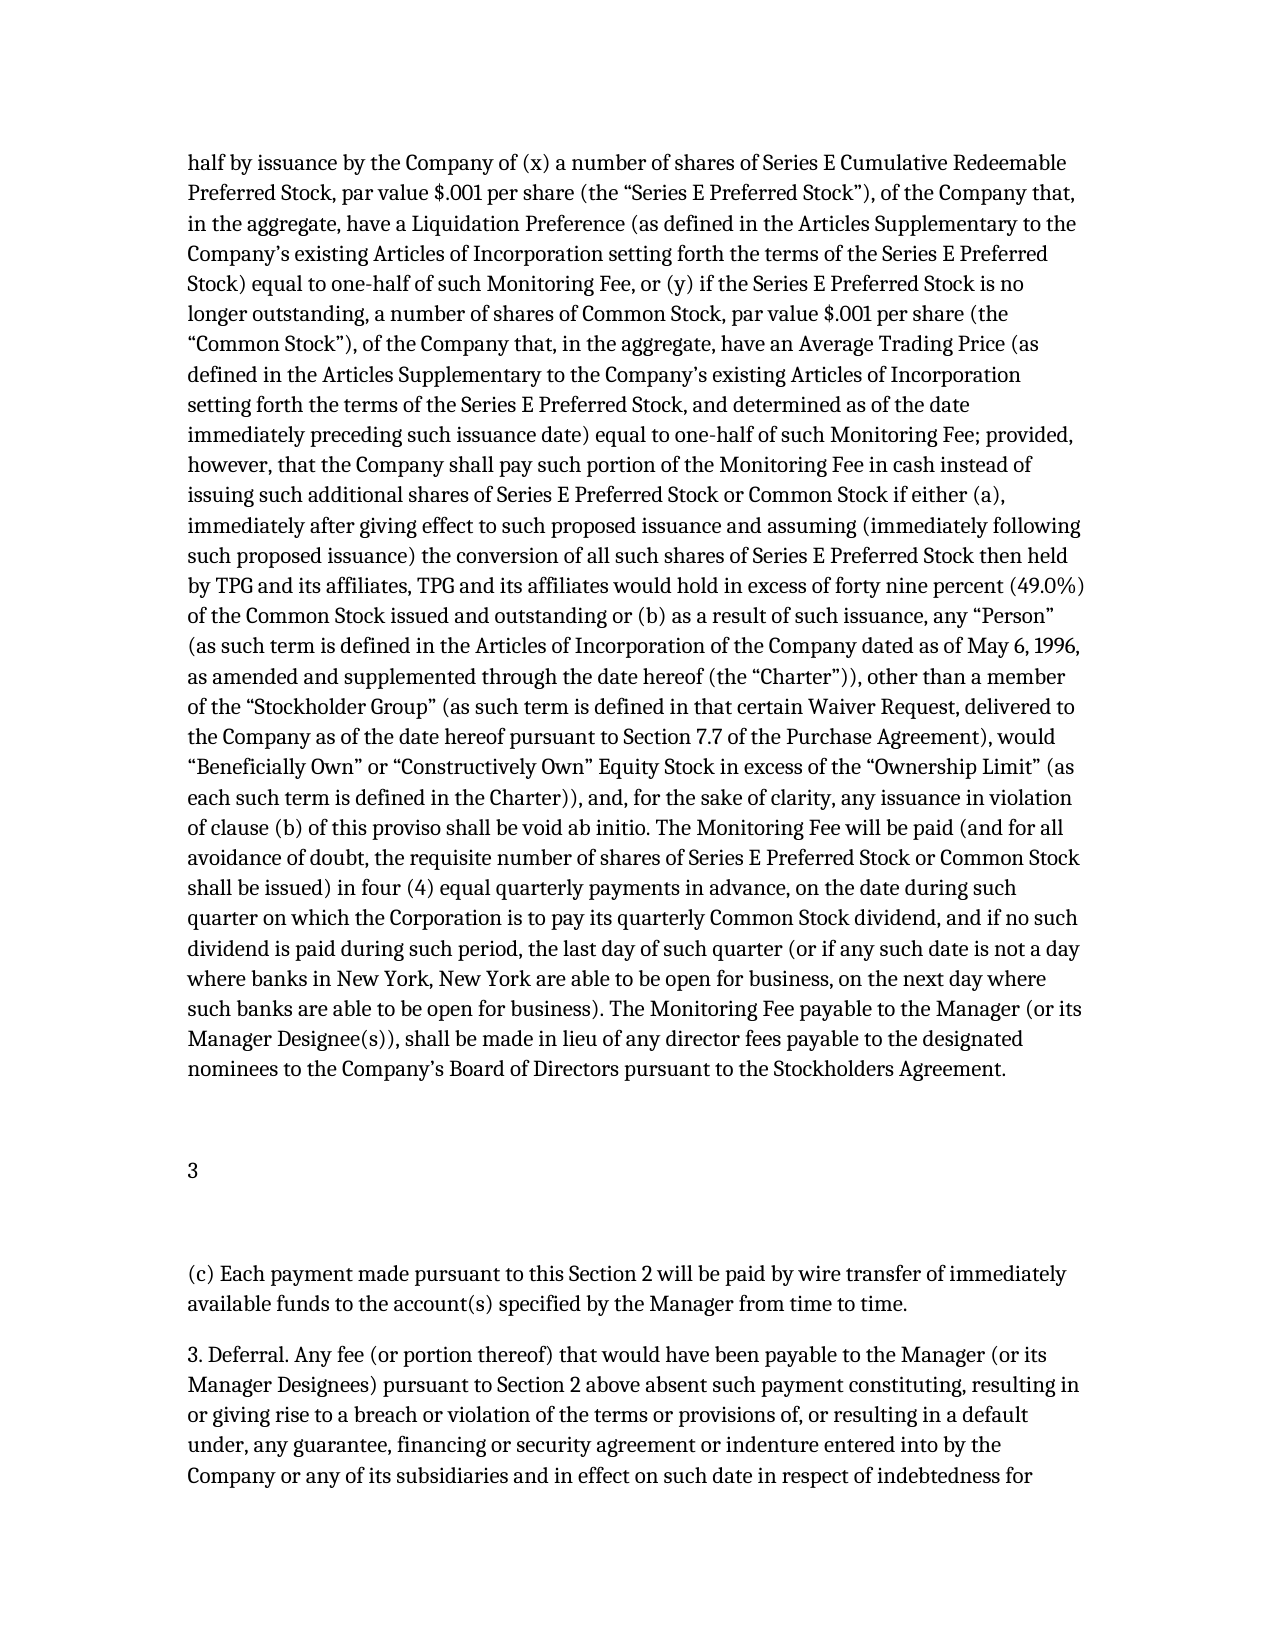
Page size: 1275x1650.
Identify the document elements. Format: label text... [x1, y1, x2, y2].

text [187, 150, 1087, 1083]
text (c) Each payment made pursuant to this Section 2 will be paid by wire transfer of immediately available funds to the account(s) specified by the Manager from time to time. [187, 1260, 1087, 1317]
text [187, 1342, 1087, 1489]
text 3 [187, 1158, 1087, 1185]
